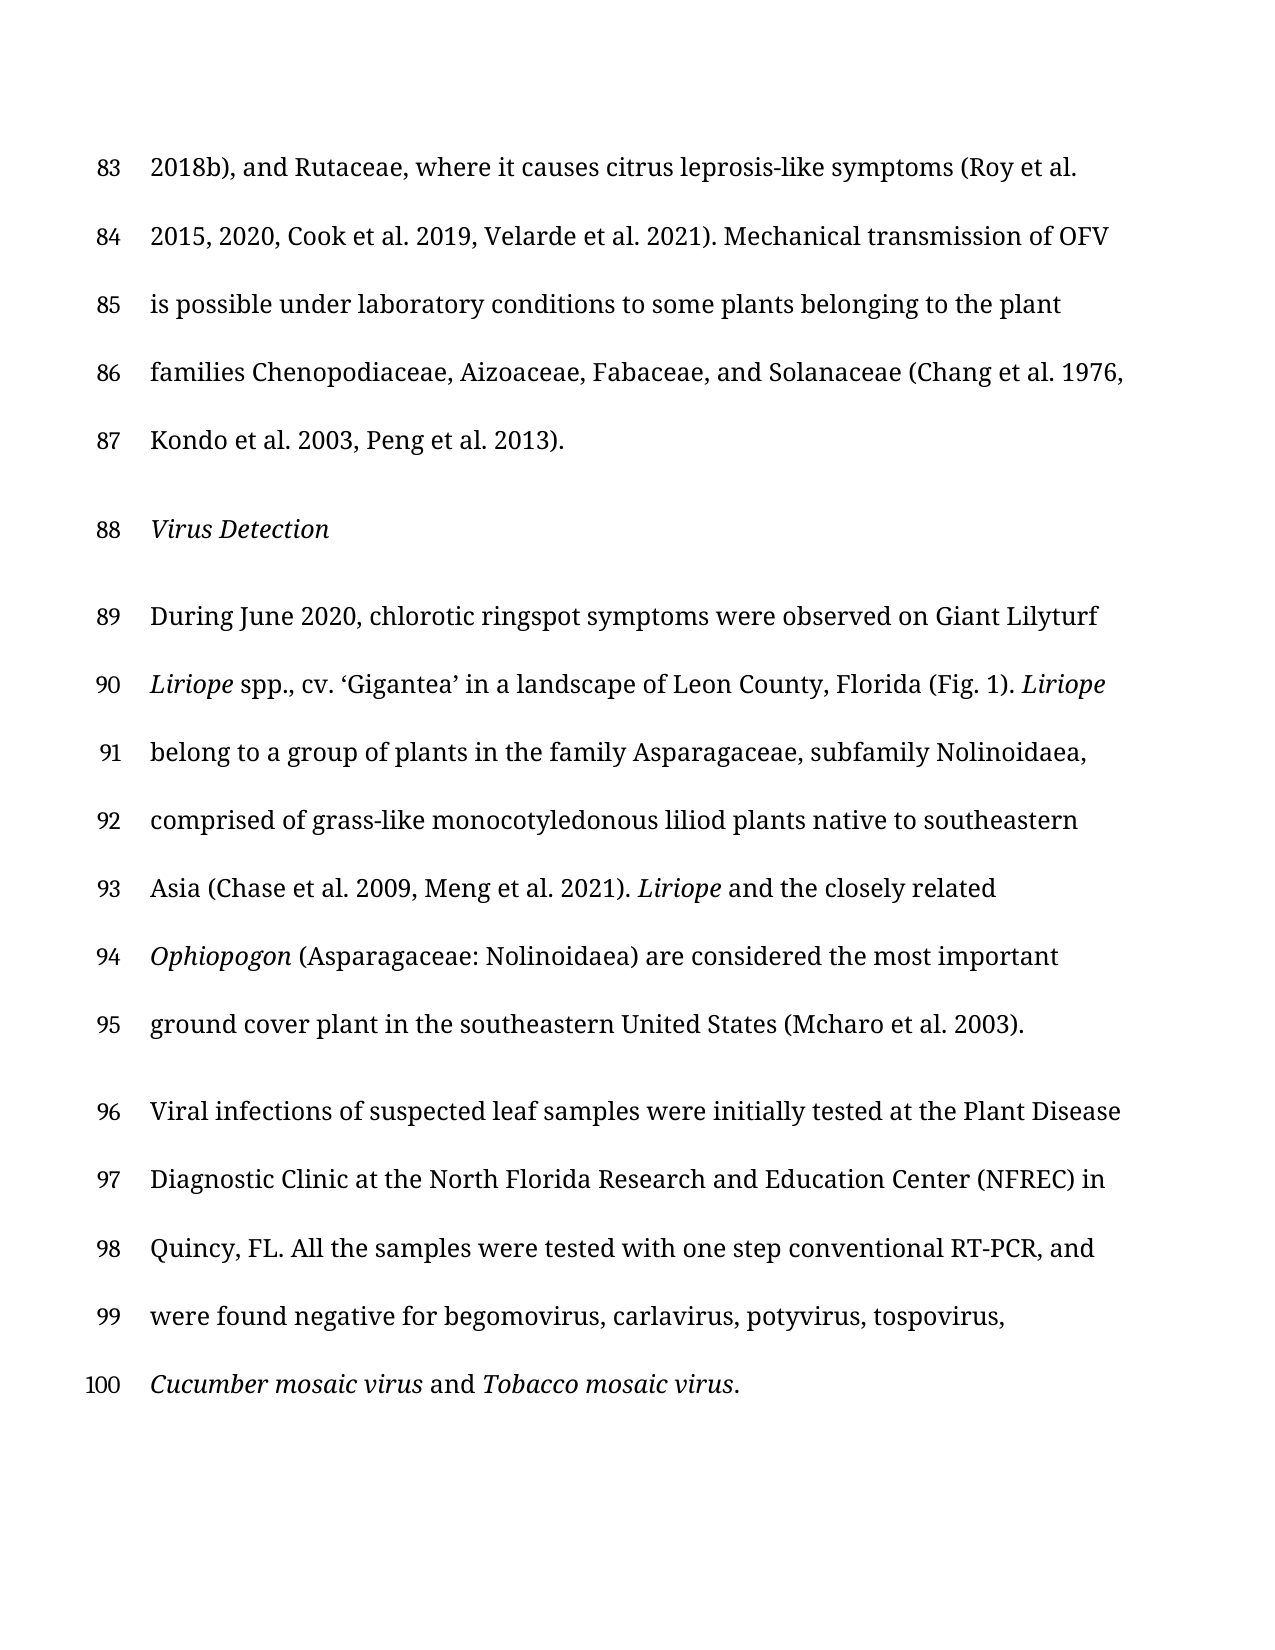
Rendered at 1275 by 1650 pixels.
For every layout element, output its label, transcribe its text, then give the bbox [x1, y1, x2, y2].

subtitle Virus Detection [150, 511, 1125, 546]
text Viral infections of suspected leaf samples were initially tested at the Plant Disease Diagnostic Clinic at the North Florida Research and Education Center (NFREC) in Quincy, FL. All the samples were tested with one step conventional RT-PCR, and were found negative for begomovirus, carlavirus, potyvirus, tospovirus, Cucumber mosaic virus and Tobacco mosaic virus. [150, 1094, 1125, 1401]
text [150, 150, 1125, 457]
text During June 2020, chlorotic ringspot symptoms were observed on Giant Lilyturf Liriope spp., cv. ‘Gigantea’ in a landscape of Leon County, Florida (Fig. 1). Liriope belong to a group of plants in the family Asparagaceae, subfamily Nolinoidaea, comprised of grass-like monocotyledonous liliod plants native to southeastern Asia (Chase et al. 2009, Meng et al. 2021). Liriope and the closely related Ophiopogon (Asparagaceae: Nolinoidaea) are considered the most important ground cover plant in the southeastern United States (Mcharo et al. 2003). [150, 598, 1125, 1041]
